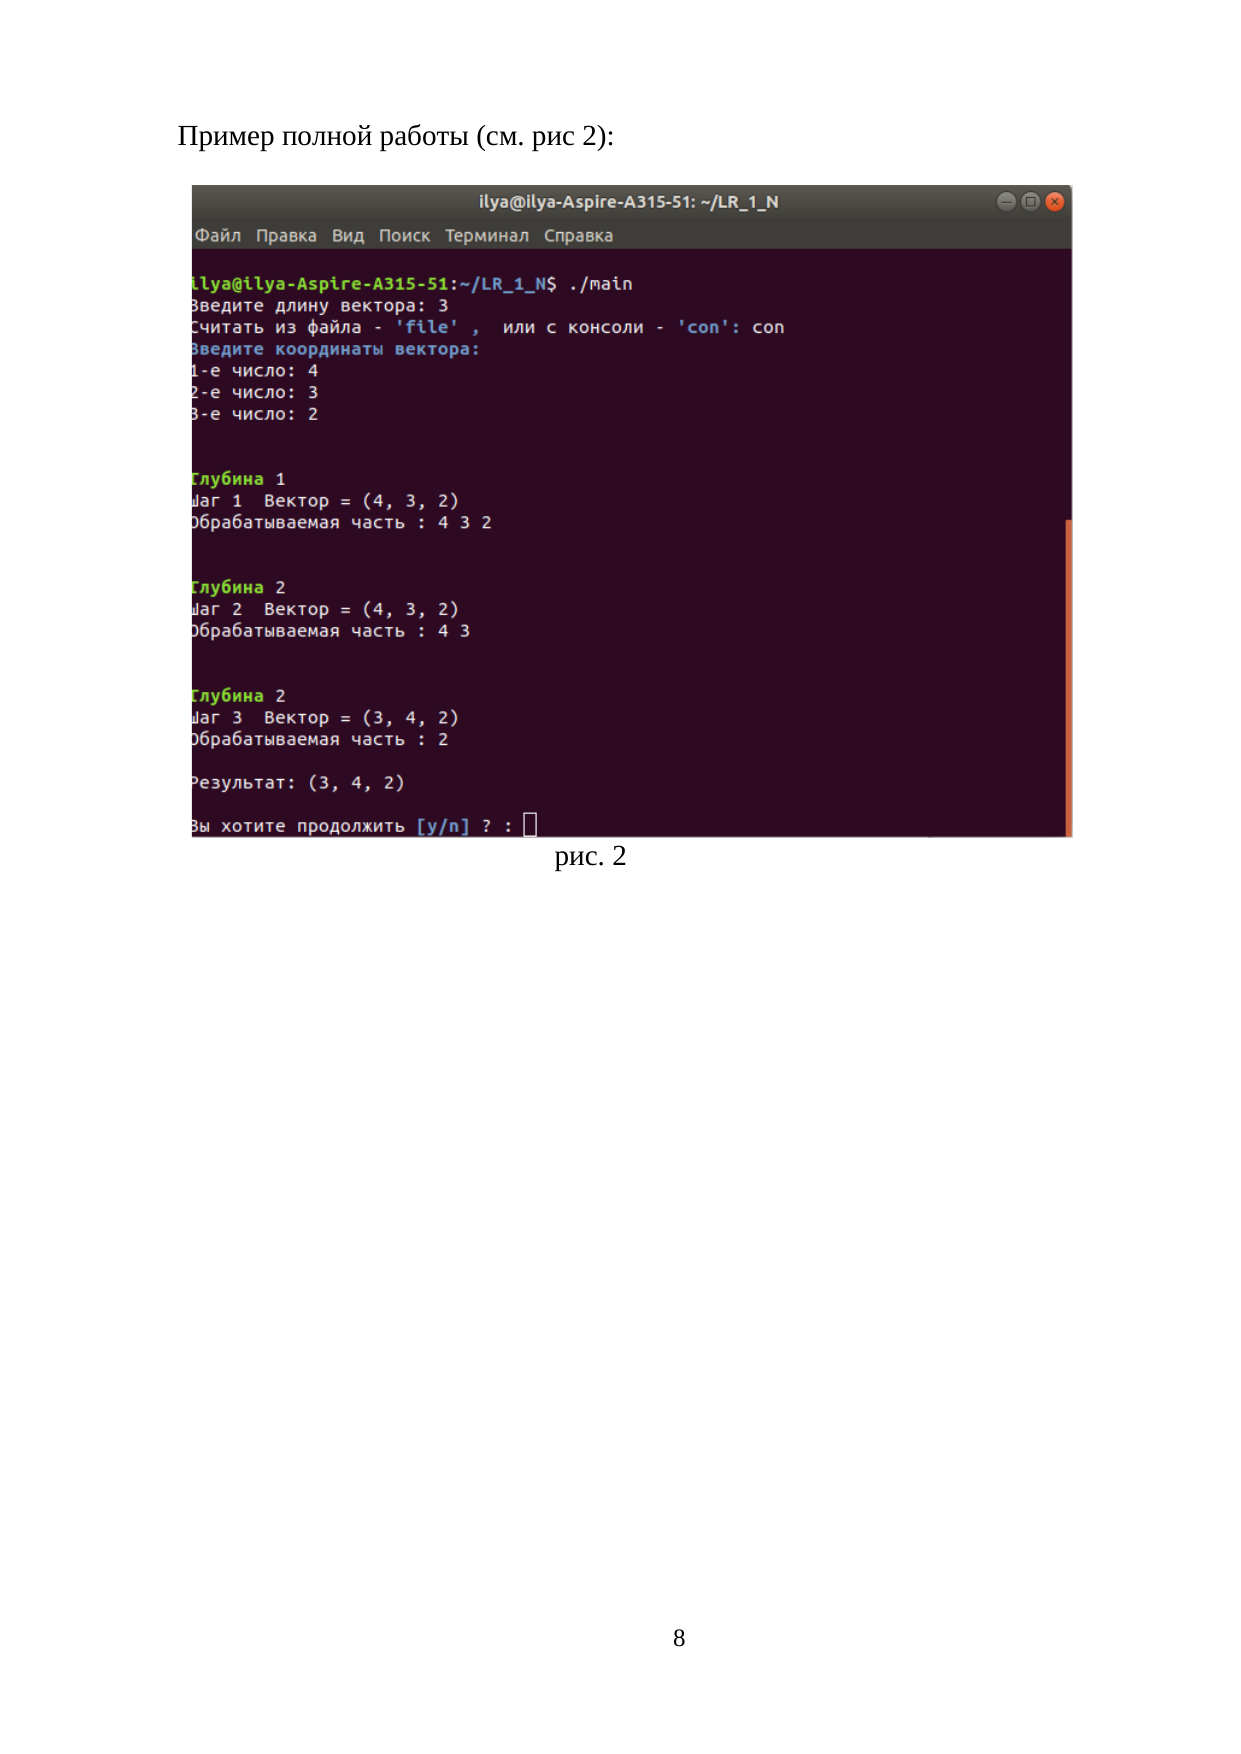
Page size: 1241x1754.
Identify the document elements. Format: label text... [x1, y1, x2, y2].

text рис. 2 [177, 838, 1181, 871]
picture [191, 185, 1073, 838]
text Пример полной работы (см. рис 2): [177, 118, 1181, 152]
